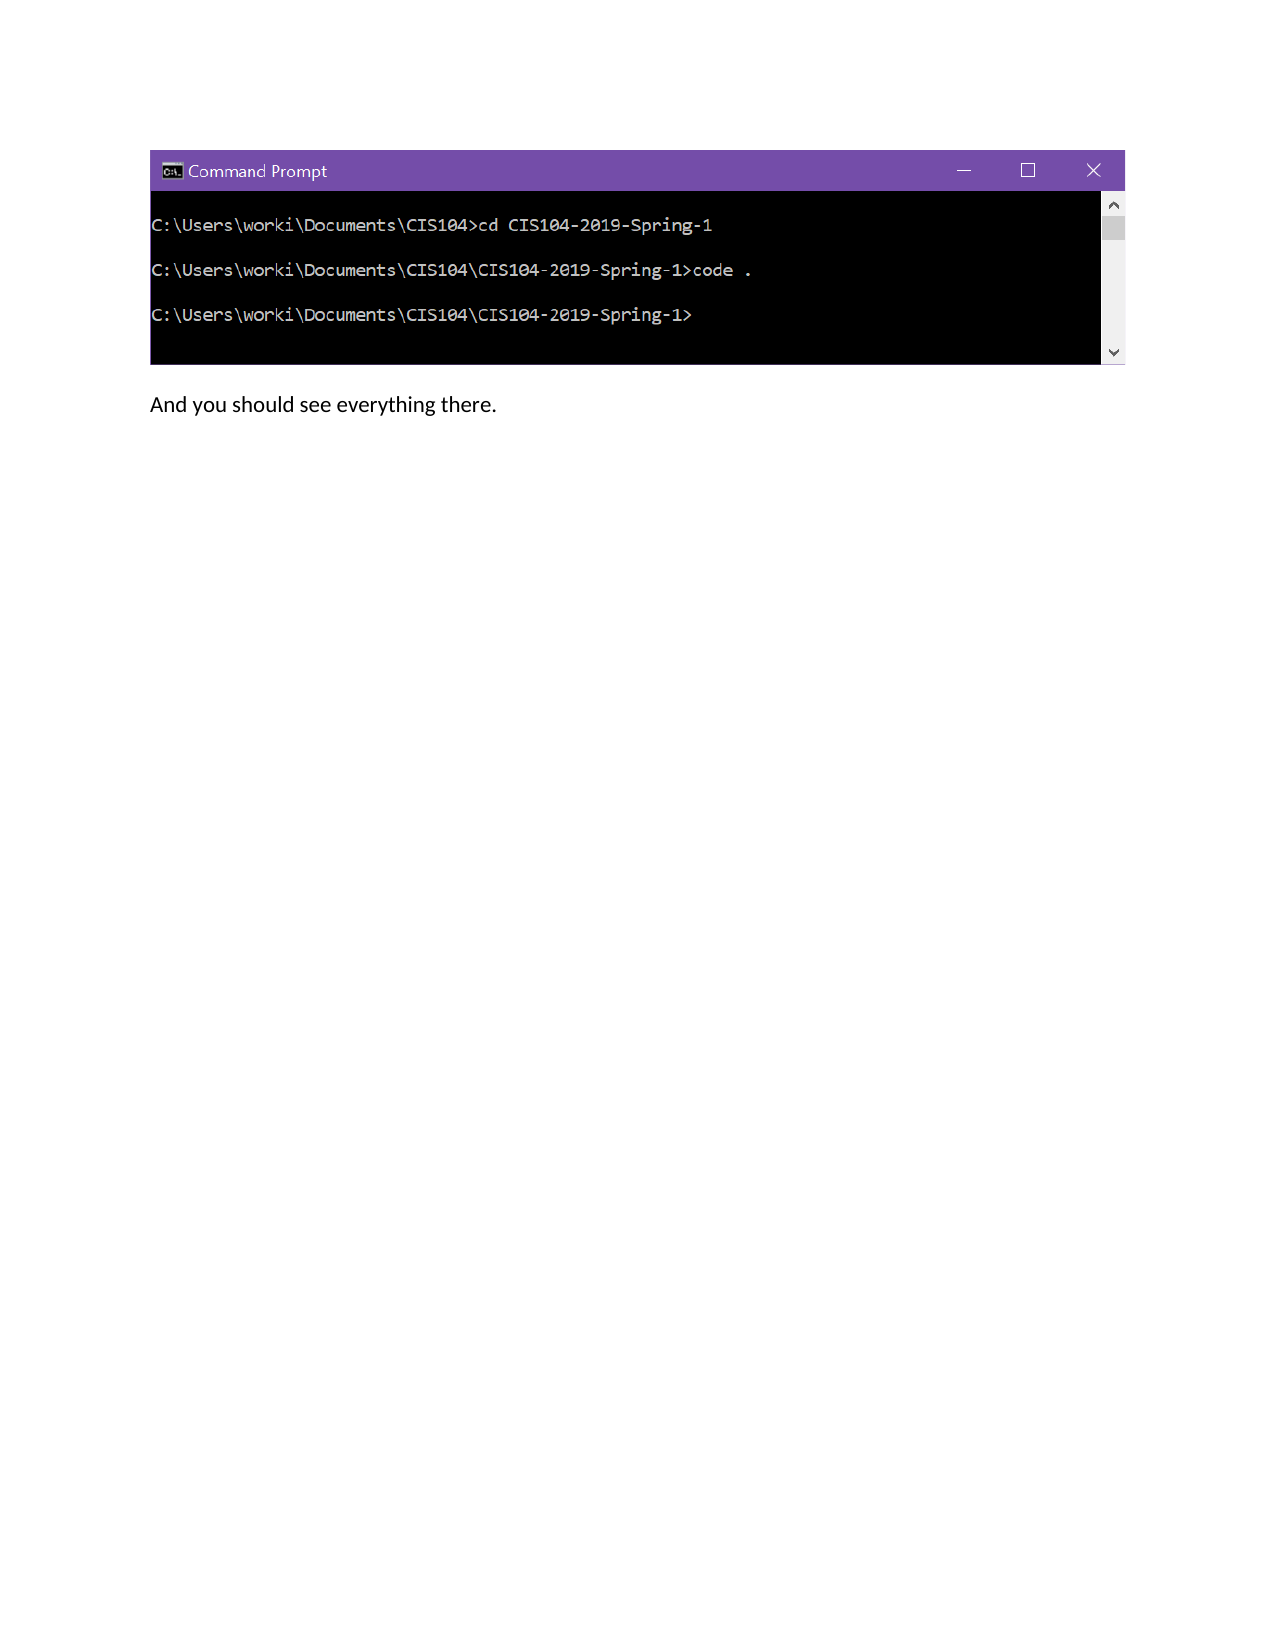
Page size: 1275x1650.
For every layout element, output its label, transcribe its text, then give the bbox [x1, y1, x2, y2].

text And you should see everything there. [150, 390, 1125, 418]
picture [150, 150, 1125, 365]
